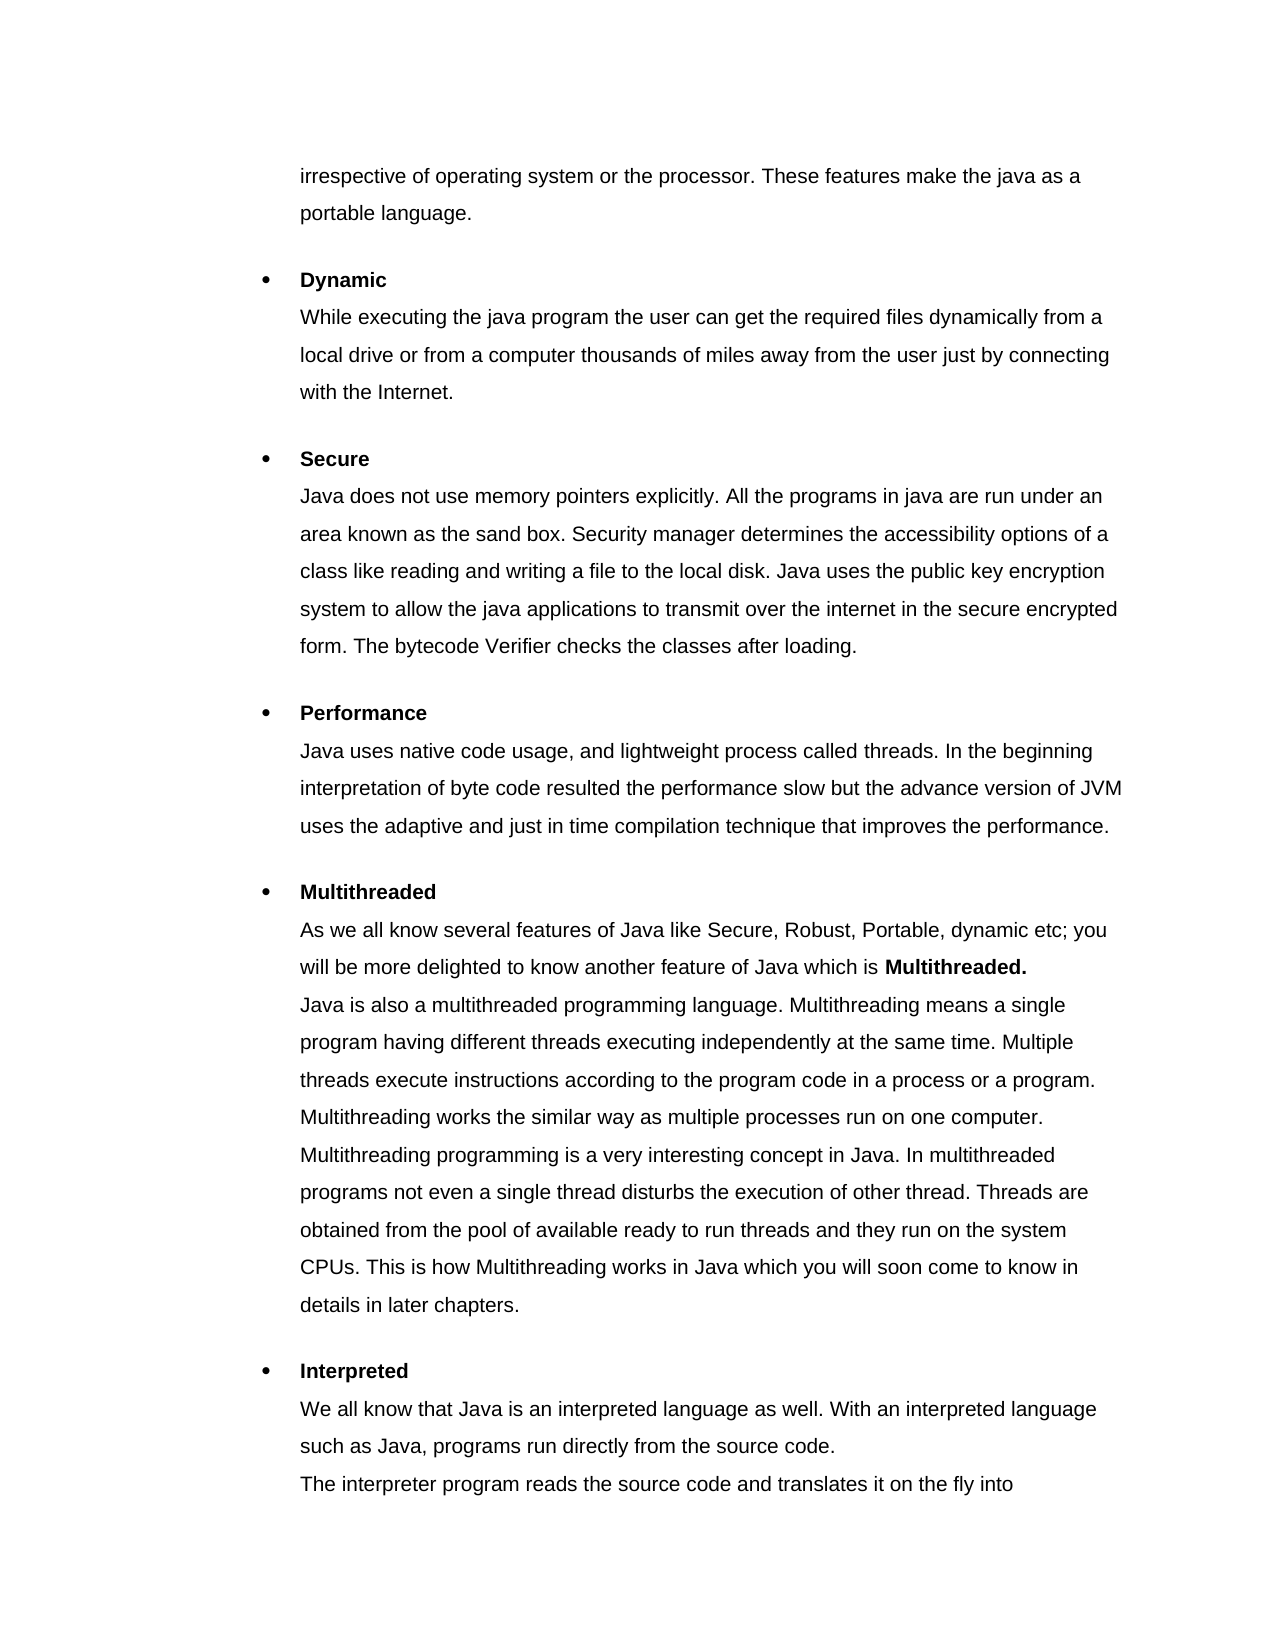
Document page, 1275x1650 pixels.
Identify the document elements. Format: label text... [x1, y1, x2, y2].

list Multithreaded As we all know several features of Java like Secure, Robust, Portable, dynamic etc; you will be more delighted to know another feature of Java which is Multithreaded. Java is also a multithreaded programming language. Multithreading means a single program having different threads executing independently at the same time. Multiple threads execute instructions according to the program code in a process or a program. Multithreading works the similar way as multiple processes run on one computer. Multithreading programming is a very interesting concept in Java. In multithreaded programs not even a single thread disturbs the execution of other thread. Threads are obtained from the pool of available ready to run threads and they run on the system CPUs. This is how Multithreading works in Java which you will soon come to know in details in later chapters. [262, 867, 1125, 1317]
list Dynamic While executing the java program the user can get the required files dynamically from a local drive or from a computer thousands of miles away from the user just by connecting with the Internet. [262, 254, 1125, 404]
list Secure Java does not use memory pointers explicitly. All the programs in java are run under an area known as the sand box. Security manager determines the accessibility options of a class like reading and writing a file to the local disk. Java uses the public key encryption system to allow the java applications to transmit over the internet in the secure encrypted form. The bytecode Verifier checks the classes after loading. [262, 433, 1125, 658]
list Performance Java uses native code usage, and lightweight process called threads. In the beginning interpretation of byte code resulted the performance slow but the advance version of JVM uses the adaptive and just in time compilation technique that improves the performance. [262, 687, 1125, 837]
